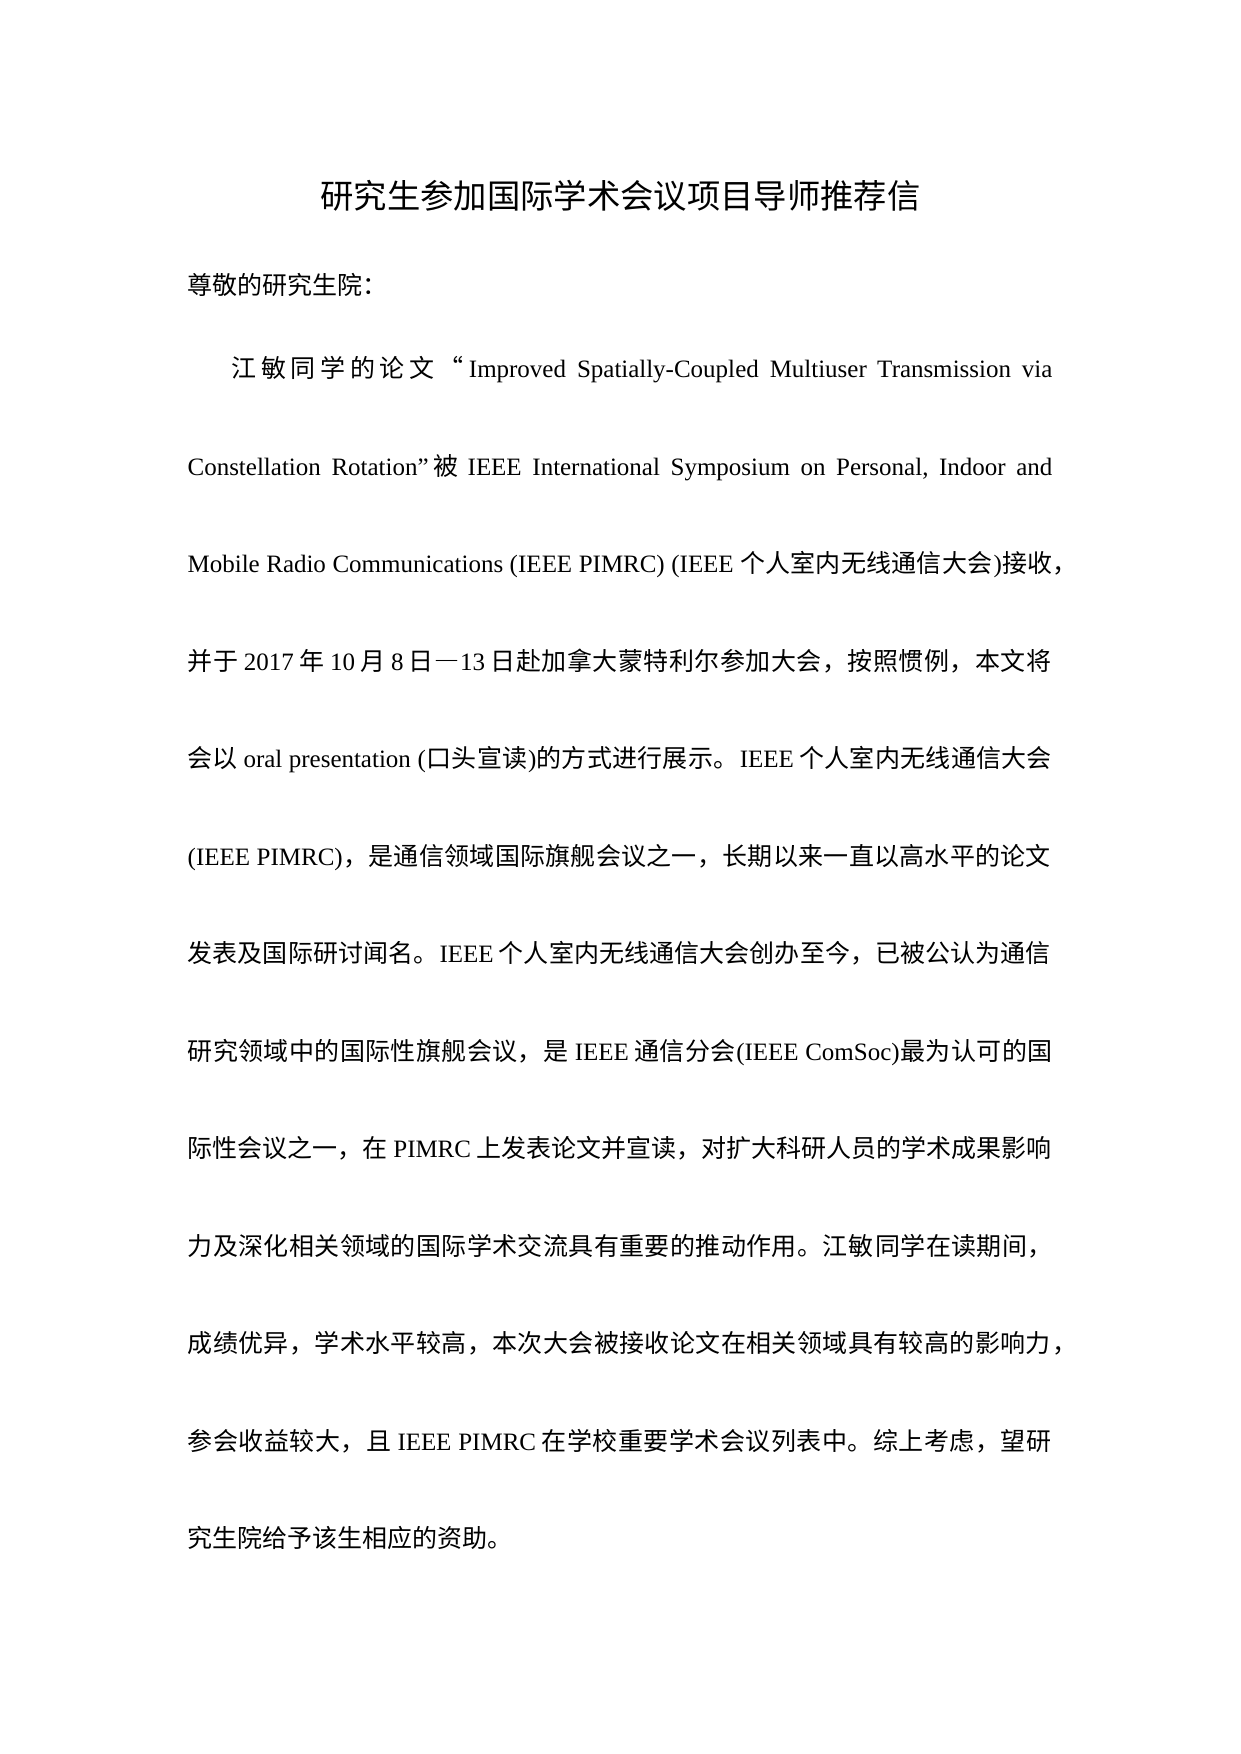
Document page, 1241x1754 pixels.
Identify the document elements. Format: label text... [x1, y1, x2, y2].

text 尊敬的研究生院： [187, 251, 1053, 316]
text 研究生参加国际学术会议项目导师推荐信 [187, 162, 1053, 227]
text 江敏同学的论文“Improved Spatially-Coupled Multiuser Transmission via Constellation Rotation”被IEEE International Symposium on Personal, Indoor and Mobile Radio Communications (IEEE PIMRC) (IEEE个人室内无线通信大会)接收，并于2017年10月8日—13日赴加拿大蒙特利尔参加大会，按照惯例，本文将会以oral presentation (口头宣读)的方式进行展示。IEEE个人室内无线通信大会(IEEE PIMRC)，是通信领域国际旗舰会议之一，长期以来一直以高水平的论文发表及国际研讨闻名。IEEE个人室内无线通信大会创办至今，已被公认为通信研究领域中的国际性旗舰会议，是IEEE通信分会(IEEE ComSoc)最为认可的国际性会议之一，在PIMRC上发表论文并宣读，对扩大科研人员的学术成果影响力及深化相关领域的国际学术交流具有重要的推动作用。江敏同学在读期间，成绩优异，学术水平较高，本次大会被接收论文在相关领域具有较高的影响力，参会收益较大，且IEEE PIMRC在学校重要学术会议列表中。综上考虑，望研究生院给予该生相应的资助。 [187, 334, 1053, 1569]
